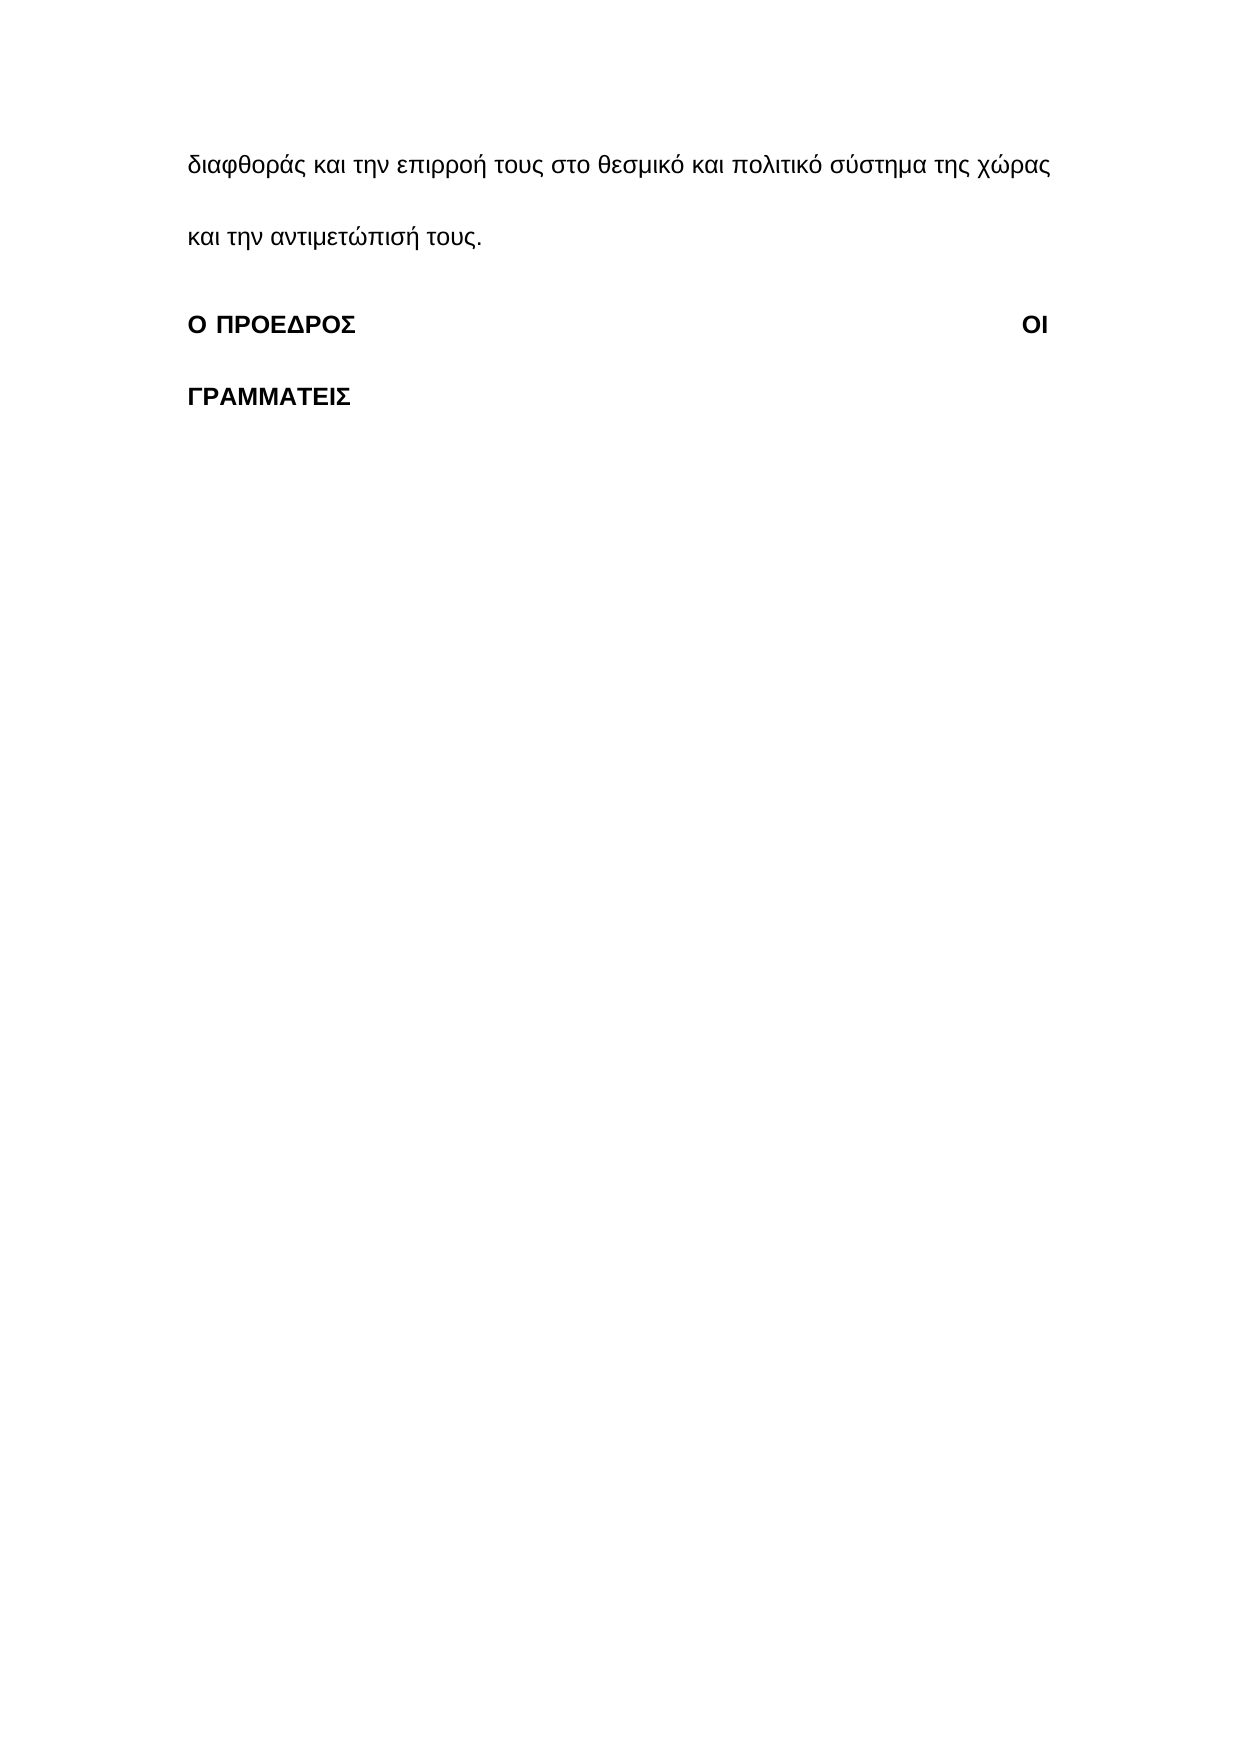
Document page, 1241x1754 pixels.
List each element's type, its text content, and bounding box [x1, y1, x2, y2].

text Ο ΠΡΟΕΔΡΟΣ ΟΙ ΓΡΑΜΜΑΤΕΙΣ [187, 310, 1053, 411]
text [187, 150, 1053, 251]
